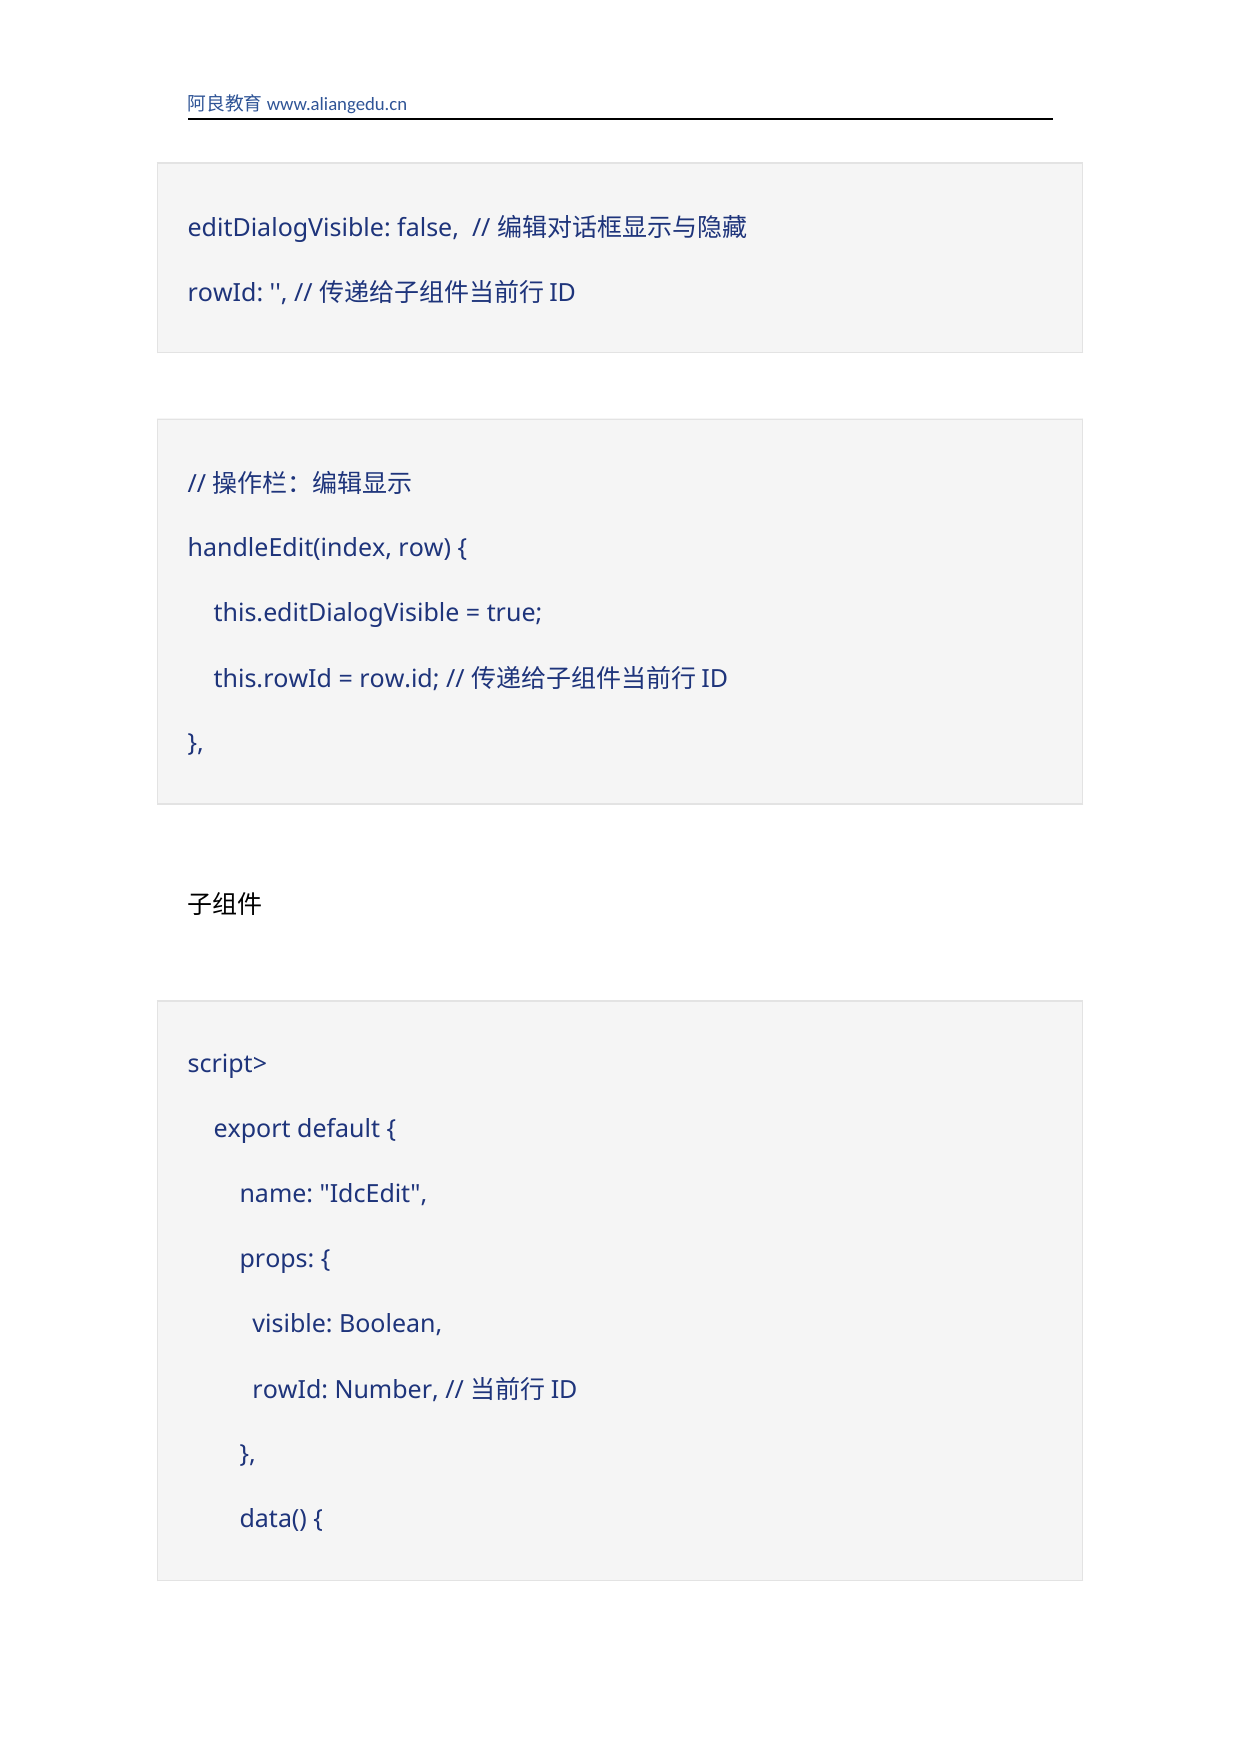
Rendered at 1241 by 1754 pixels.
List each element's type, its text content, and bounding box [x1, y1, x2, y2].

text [158, 1002, 1082, 1580]
text // 操作栏：编辑显示 handleEdit(index, row) { this.editDialogVisible = true; this.rowId = row.id; // 传递给子组件当前行ID }, [158, 420, 1082, 803]
text editDialogVisible: false, // 编辑对话框显示与隐藏 rowId: '', // 传递给子组件当前行ID [158, 164, 1082, 352]
text 子组件 [187, 870, 1053, 935]
